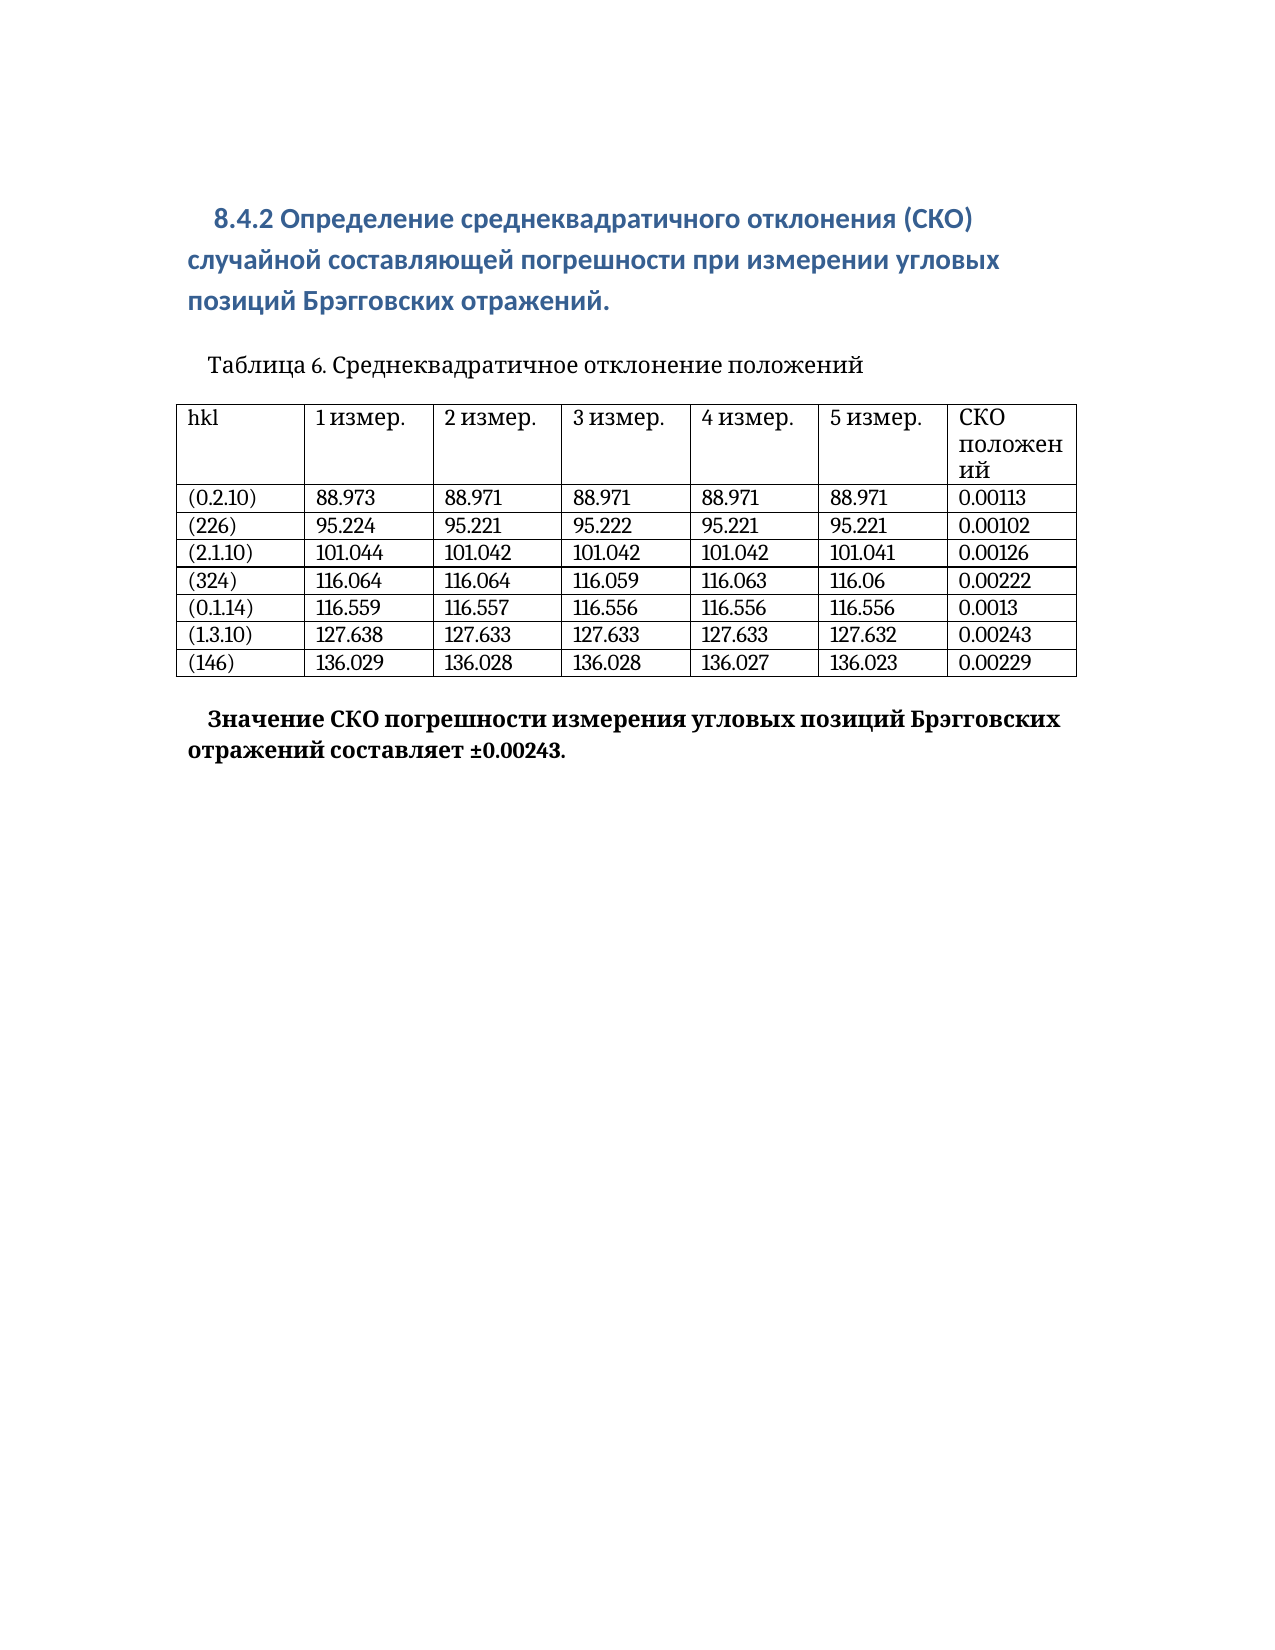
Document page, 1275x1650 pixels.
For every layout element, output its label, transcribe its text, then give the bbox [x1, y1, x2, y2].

table_cell 127.638 [305, 622, 433, 648]
table_cell 116.063 [691, 568, 818, 594]
text Значение СКО погрешности измерения угловых позиций Брэгговских отражений составляет ±0.00243. [187, 677, 1087, 764]
table_cell 0.00222 [948, 568, 1076, 594]
table_cell 116.556 [819, 595, 947, 621]
table_cell 95.222 [562, 513, 690, 539]
table_header 4 измер. [691, 405, 818, 484]
table_cell 95.221 [819, 513, 947, 539]
table_cell 127.633 [691, 622, 818, 648]
table_cell (2.1.10) [177, 540, 304, 566]
table_cell 136.028 [434, 650, 561, 676]
table_cell 0.00102 [948, 513, 1076, 539]
table_cell 0.00243 [948, 622, 1076, 648]
table_cell 88.971 [562, 485, 690, 512]
table_header hkl [177, 405, 304, 484]
table_cell 0.00113 [948, 485, 1076, 512]
table_cell 127.633 [562, 622, 690, 648]
table_header 3 измер. [562, 405, 690, 484]
table_cell (226) [177, 513, 304, 539]
table_cell (146) [177, 650, 304, 676]
table_cell 0.00126 [948, 540, 1076, 566]
table_header 2 измер. [434, 405, 561, 484]
table_cell 0.00229 [948, 650, 1076, 676]
table_header 5 измер. [819, 405, 947, 484]
table_cell 101.044 [305, 540, 433, 566]
table_cell 101.041 [819, 540, 947, 566]
table_cell (324) [177, 568, 304, 594]
table_cell 136.027 [691, 650, 818, 676]
table_cell 116.556 [562, 595, 690, 621]
table_cell 88.971 [691, 485, 818, 512]
table_cell (0.1.14) [177, 595, 304, 621]
table_cell 127.633 [434, 622, 561, 648]
table_cell 0.0013 [948, 595, 1076, 621]
table_cell 127.632 [819, 622, 947, 648]
table_cell 116.559 [305, 595, 433, 621]
table_header СКО положений [948, 405, 1076, 484]
table_cell 95.224 [305, 513, 433, 539]
table_cell 136.028 [562, 650, 690, 676]
table_cell (0.2.10) [177, 485, 304, 512]
table_cell 88.973 [305, 485, 433, 512]
table_cell 116.064 [305, 568, 433, 594]
subtitle 8.4.2 Определение среднеквадратичного отклонения (СКО) случайной составляющей погрешности при измерении угловых позиций Брэгговских отражений. [187, 200, 1087, 317]
table_cell 95.221 [434, 513, 561, 539]
table_cell 95.221 [691, 513, 818, 539]
table_cell 136.023 [819, 650, 947, 676]
table_cell 116.06 [819, 568, 947, 594]
table_cell 116.556 [691, 595, 818, 621]
table_cell 136.029 [305, 650, 433, 676]
table_cell 88.971 [434, 485, 561, 512]
table_cell 101.042 [691, 540, 818, 566]
table_cell 101.042 [562, 540, 690, 566]
table_cell (1.3.10) [177, 622, 304, 648]
table_cell 101.042 [434, 540, 561, 566]
table_cell 116.557 [434, 595, 561, 621]
table_cell 116.059 [562, 568, 690, 594]
table_header 1 измер. [305, 405, 433, 484]
table_cell 116.064 [434, 568, 561, 594]
table_cell 88.971 [819, 485, 947, 512]
text Таблица 6. Среднеквадратичное отклонение положений [187, 323, 1087, 379]
